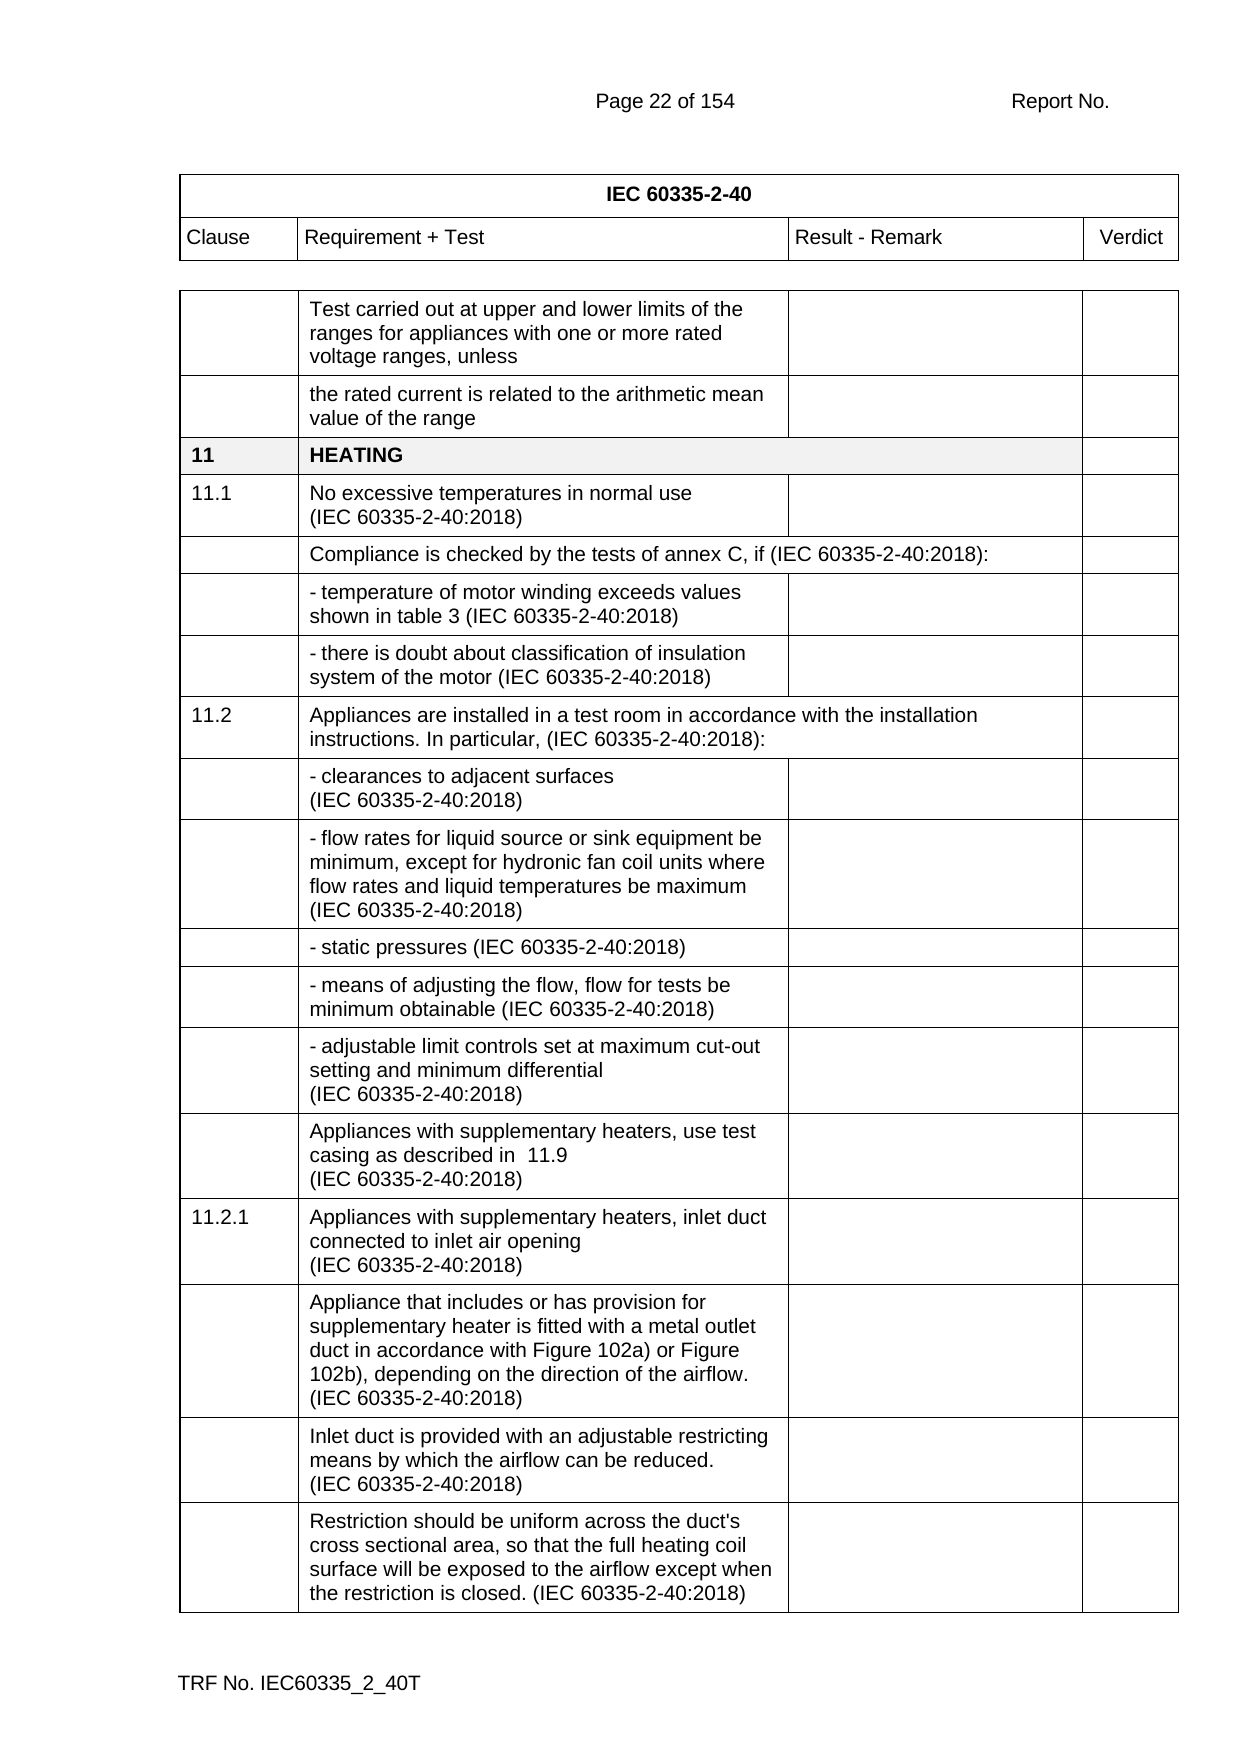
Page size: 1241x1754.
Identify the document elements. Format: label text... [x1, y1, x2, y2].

table_cell Restriction should be uniform across the duct's cross sectional area, so that the full heating coil surface will be exposed to the airflow except when the restriction is closed. (IEC 60335-2-40:2018) [299, 1503, 788, 1612]
table_cell [1083, 1028, 1178, 1113]
table_cell [181, 537, 298, 573]
table_cell [181, 291, 298, 375]
table_cell [1083, 291, 1178, 375]
table_cell [181, 967, 298, 1027]
table_cell [789, 1418, 1082, 1502]
table_cell - adjustable limit controls set at maximum cut-out setting and minimum differential (IEC 60335-2-40:2018) [299, 1028, 788, 1113]
table_cell 11.1 [181, 475, 298, 536]
table_cell [1083, 1199, 1178, 1283]
table_cell [789, 636, 1082, 696]
table_cell [1083, 1503, 1178, 1612]
table_cell - static pressures (IEC 60335-2-40:2018) [299, 929, 788, 966]
table_cell [789, 291, 1082, 375]
table_cell [789, 929, 1082, 966]
table_cell HEATING [299, 438, 1082, 474]
table_cell Appliances with supplementary heaters, inlet duct connected to inlet air opening (IEC 60335-2-40:2018) [299, 1199, 788, 1283]
table_cell - means of adjusting the flow, flow for tests be minimum obtainable (IEC 60335-2-40:2018) [299, 967, 788, 1027]
table_cell [1083, 574, 1178, 634]
table_cell Inlet duct is provided with an adjustable restricting means by which the airflow can be reduced. (IEC 60335-2-40:2018) [299, 1418, 788, 1502]
table_cell 11.2 [181, 697, 298, 757]
table_cell [1083, 697, 1178, 757]
table_cell [181, 820, 298, 928]
table_cell [1083, 929, 1178, 966]
table_cell [1083, 820, 1178, 928]
table_cell - flow rates for liquid source or sink equipment be minimum, except for hydronic fan coil units where flow rates and liquid temperatures be maximum (IEC 60335-2-40:2018) [299, 820, 788, 928]
table_cell 11 [181, 438, 298, 474]
table_cell [181, 759, 298, 819]
table_cell Appliances are installed in a test room in accordance with the installation instructions. In particular, (IEC 60335-2-40:2018): [299, 697, 1082, 757]
table_cell Test carried out at upper and lower limits of the ranges for appliances with one or more rated voltage ranges, unless [299, 291, 788, 375]
table_cell No excessive temperatures in normal use (IEC 60335-2-40:2018) [299, 475, 788, 536]
table_cell [1083, 1418, 1178, 1502]
table_cell [1083, 537, 1178, 573]
table_cell [181, 376, 298, 437]
table_cell Compliance is checked by the tests of annex C, if (IEC 60335-2-40:2018): [299, 537, 1082, 573]
table_cell [789, 574, 1082, 634]
table_cell [1083, 636, 1178, 696]
table_cell [789, 1285, 1082, 1417]
table_cell [789, 1503, 1082, 1612]
table_cell [181, 1503, 298, 1612]
table_cell [181, 636, 298, 696]
table_cell [789, 376, 1082, 437]
table_cell [1083, 967, 1178, 1027]
table_cell [181, 1418, 298, 1502]
table_cell [1083, 1285, 1178, 1417]
table_cell [1083, 438, 1178, 474]
table_cell [789, 1199, 1082, 1283]
table_cell [1083, 759, 1178, 819]
table_cell - there is doubt about classification of insulation system of the motor (IEC 60335-2-40:2018) [299, 636, 788, 696]
table_cell - temperature of motor winding exceeds values shown in table 3 (IEC 60335-2-40:2018) [299, 574, 788, 634]
table_cell Appliances with supplementary heaters, use test casing as described in 11.9 (IEC 60335-2-40:2018) [299, 1114, 788, 1198]
table_cell [789, 1028, 1082, 1113]
table_cell [181, 929, 298, 966]
table_cell [181, 1114, 298, 1198]
table_cell [1083, 1114, 1178, 1198]
table_cell [1083, 376, 1178, 437]
table_cell [789, 1114, 1082, 1198]
table_cell - clearances to adjacent surfaces (IEC 60335-2-40:2018) [299, 759, 788, 819]
table_cell the rated current is related to the arithmetic mean value of the range [299, 376, 788, 437]
table_cell [1083, 475, 1178, 536]
table_cell [789, 759, 1082, 819]
table_cell [789, 475, 1082, 536]
table_cell Appliance that includes or has provision for supplementary heater is fitted with a metal outlet duct in accordance with Figure 102a) or Figure 102b), depending on the direction of the airflow. (IEC 60335-2-40:2018) [299, 1285, 788, 1417]
table_cell [181, 1285, 298, 1417]
table_cell [181, 1028, 298, 1113]
table_cell [789, 967, 1082, 1027]
table_cell [181, 574, 298, 634]
table_cell 11.2.1 [181, 1199, 298, 1283]
table_cell [789, 820, 1082, 928]
